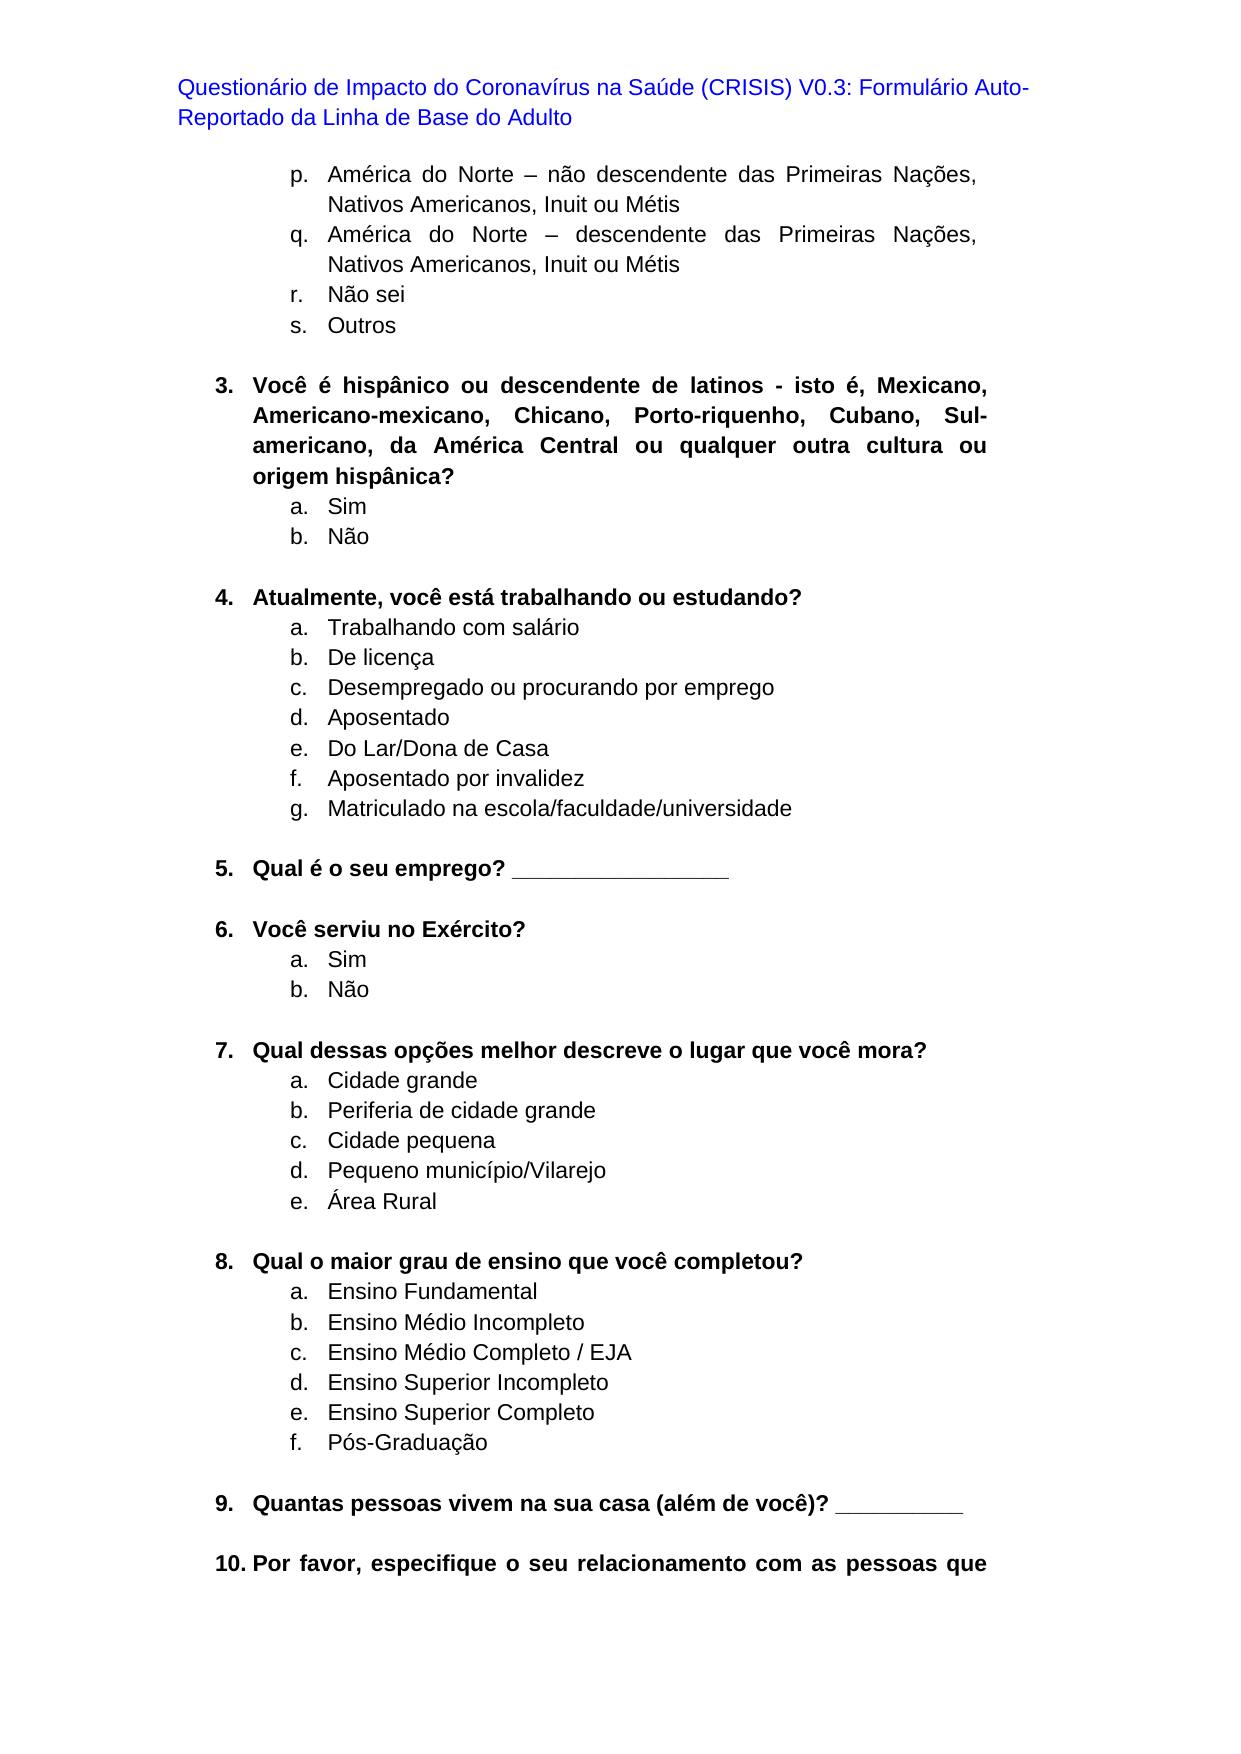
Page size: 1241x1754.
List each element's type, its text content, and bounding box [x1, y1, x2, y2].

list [215, 1550, 988, 1576]
list Cidade pequena [290, 1127, 1063, 1153]
list Ensino Superior Incompleto [290, 1369, 1063, 1395]
list Outros [290, 312, 977, 338]
list De licença [290, 644, 988, 670]
list Qual dessas opções melhor descreve o lugar que você mora? [215, 1037, 1063, 1063]
list Do Lar/Dona de Casa [290, 734, 988, 761]
list Periferia de cidade grande [290, 1097, 1063, 1123]
list Aposentado por invalidez [290, 765, 988, 791]
list Trabalhando com salário [290, 614, 988, 640]
list Pós-Graduação [290, 1429, 1063, 1456]
list Não sei [290, 281, 977, 308]
list Você é hispânico ou descendente de latinos - isto é, Mexicano, Americano-mexicano, Chicano, Porto-riquenho, Cubano, Sul-americano, da América Central ou qualquer outra cultura ou origem hispânica? [215, 372, 988, 489]
list Não [290, 976, 1063, 1002]
list Quantas pessoas vivem na sua casa (além de você)? __________ [215, 1490, 988, 1516]
list América do Norte – não descendente das Primeiras Nações, Nativos Americanos, Inuit ou Métis [290, 161, 977, 217]
list Não [290, 523, 988, 549]
list Cidade grande [290, 1067, 1063, 1093]
list Ensino Médio Completo / EJA [290, 1339, 1063, 1365]
list Ensino Médio Incompleto [290, 1308, 1063, 1335]
list Atualmente, você está trabalhando ou estudando? [215, 583, 988, 610]
list Você serviu no Exército? [215, 916, 988, 942]
list Pequeno município/Vilarejo [290, 1157, 1063, 1184]
list Sim [290, 493, 988, 519]
list Sim [290, 946, 1063, 972]
list América do Norte – descendente das Primeiras Nações, Nativos Americanos, Inuit ou Métis [290, 221, 977, 277]
list Aposentado [290, 704, 988, 731]
list Matriculado na escola/faculdade/universidade [290, 795, 988, 821]
list Área Rural [290, 1188, 1063, 1214]
list Qual é o seu emprego? _________________ [215, 855, 988, 882]
list Desempregado ou procurando por emprego [290, 674, 988, 700]
list Ensino Superior Completo [290, 1399, 1063, 1425]
list Qual o maior grau de ensino que você completou? [215, 1248, 1063, 1274]
list Ensino Fundamental [290, 1278, 1063, 1304]
